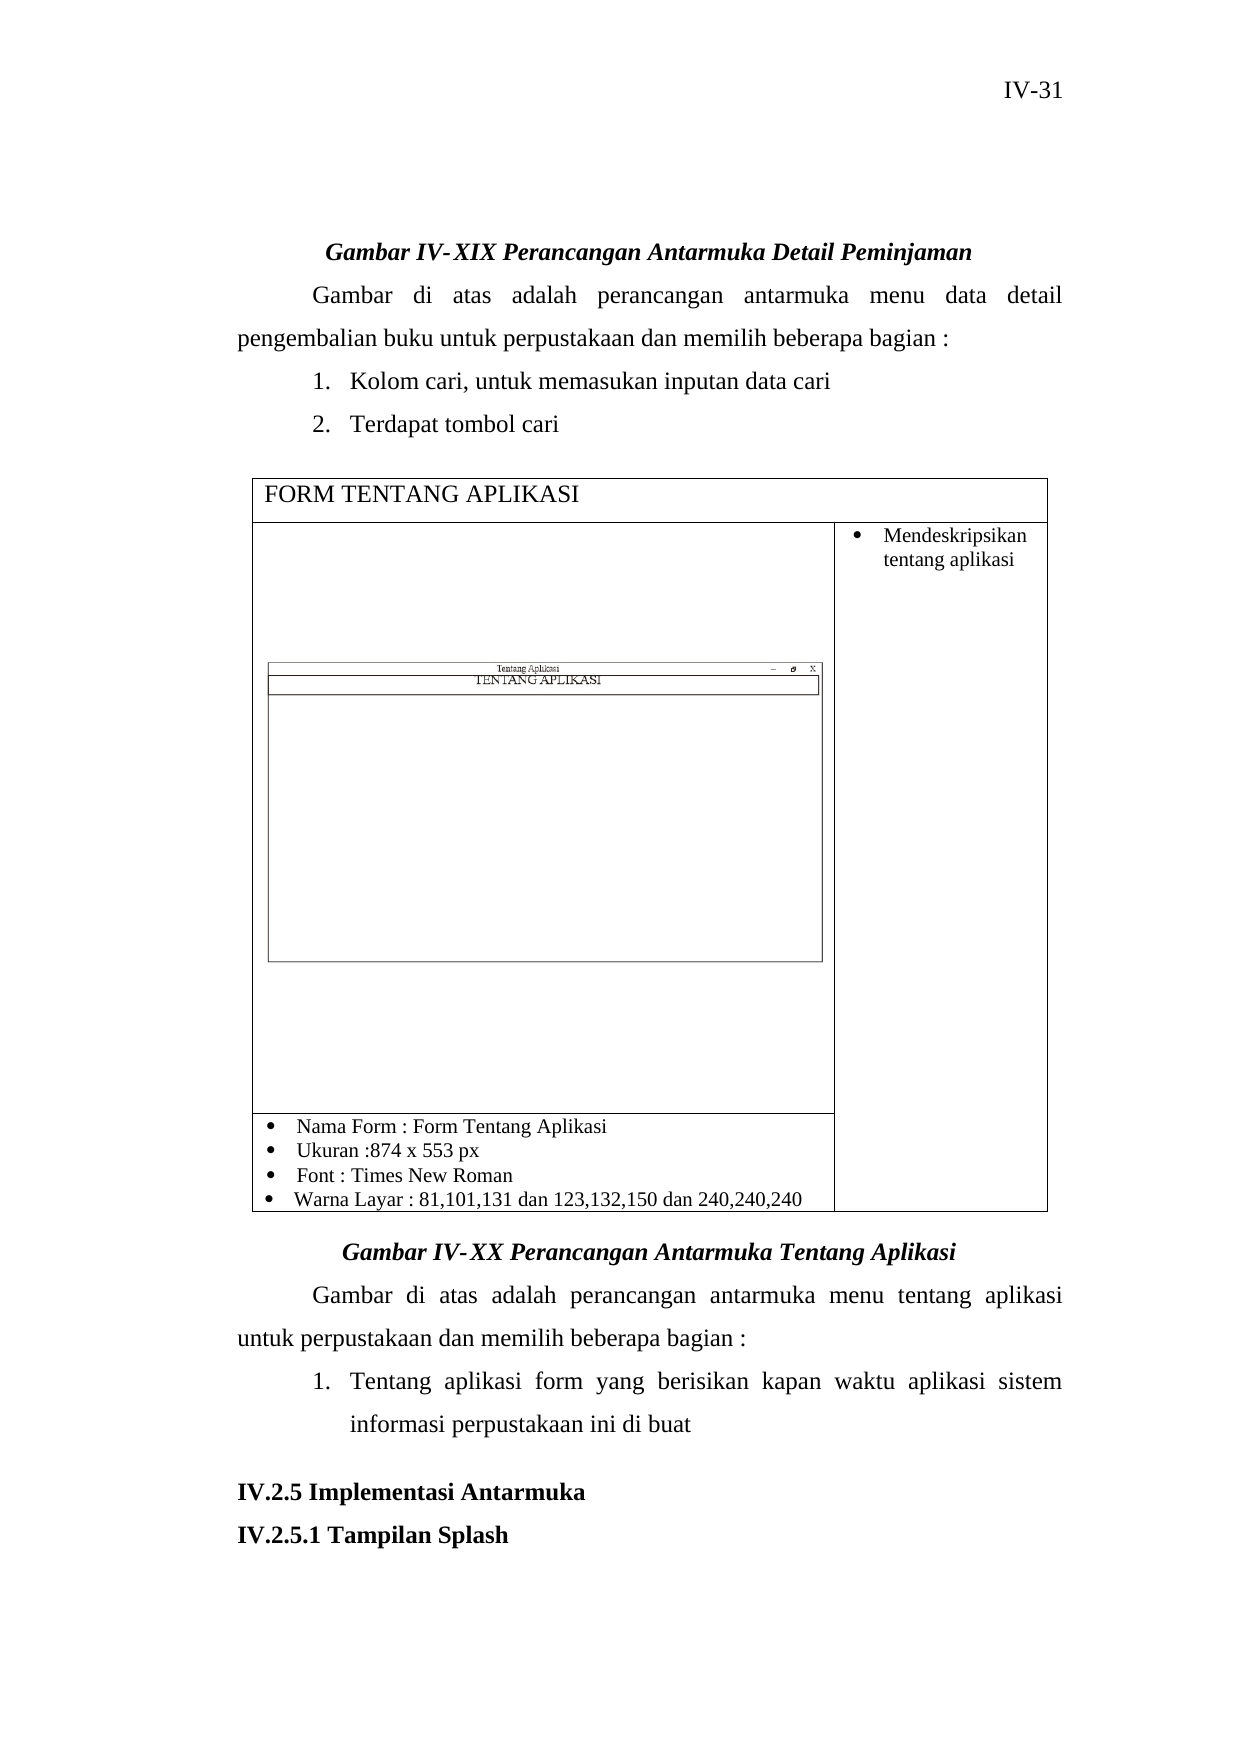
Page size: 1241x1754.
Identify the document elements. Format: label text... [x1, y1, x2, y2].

text Gambar di atas adalah perancangan antarmuka menu data detail pengembalian buku untuk perpustakaan dan memilih beberapa bagian : [237, 280, 1063, 352]
table_header FORM TENTANG APLIKASI [253, 479, 1047, 522]
table_cell Nama Form : Form Tentang Aplikasi Ukuran :874 x 553 px Font : Times New Roman Warna Layar : 81,101,131 dan 123,132,150 dan 240,240,240 [253, 1114, 834, 1211]
list IV.2.5.1 Tampilan Splash [237, 1520, 1063, 1549]
list Kolom cari, untuk memasukan inputan data cari [312, 366, 1063, 395]
table_cell Mendeskripsikan tentang aplikasi [835, 523, 1047, 1211]
text Gambar di atas adalah perancangan antarmuka menu tentang aplikasi untuk perpustakaan dan memilih beberapa bagian : [237, 1280, 1063, 1352]
subtitle Gambar IV-XIX Perancangan Antarmuka Detail Peminjaman [237, 237, 1063, 266]
subtitle Gambar IV-XX Perancangan Antarmuka Tentang Aplikasi [237, 1237, 1063, 1265]
list IV.2.5 Implementasi Antarmuka [237, 1477, 1063, 1506]
list Tentang aplikasi form yang berisikan kapan waktu aplikasi sistem informasi perpustakaan ini di buat [312, 1366, 1063, 1438]
picture [264, 659, 824, 963]
list Terdapat tombol cari [312, 409, 1063, 438]
table_cell [253, 523, 834, 1113]
